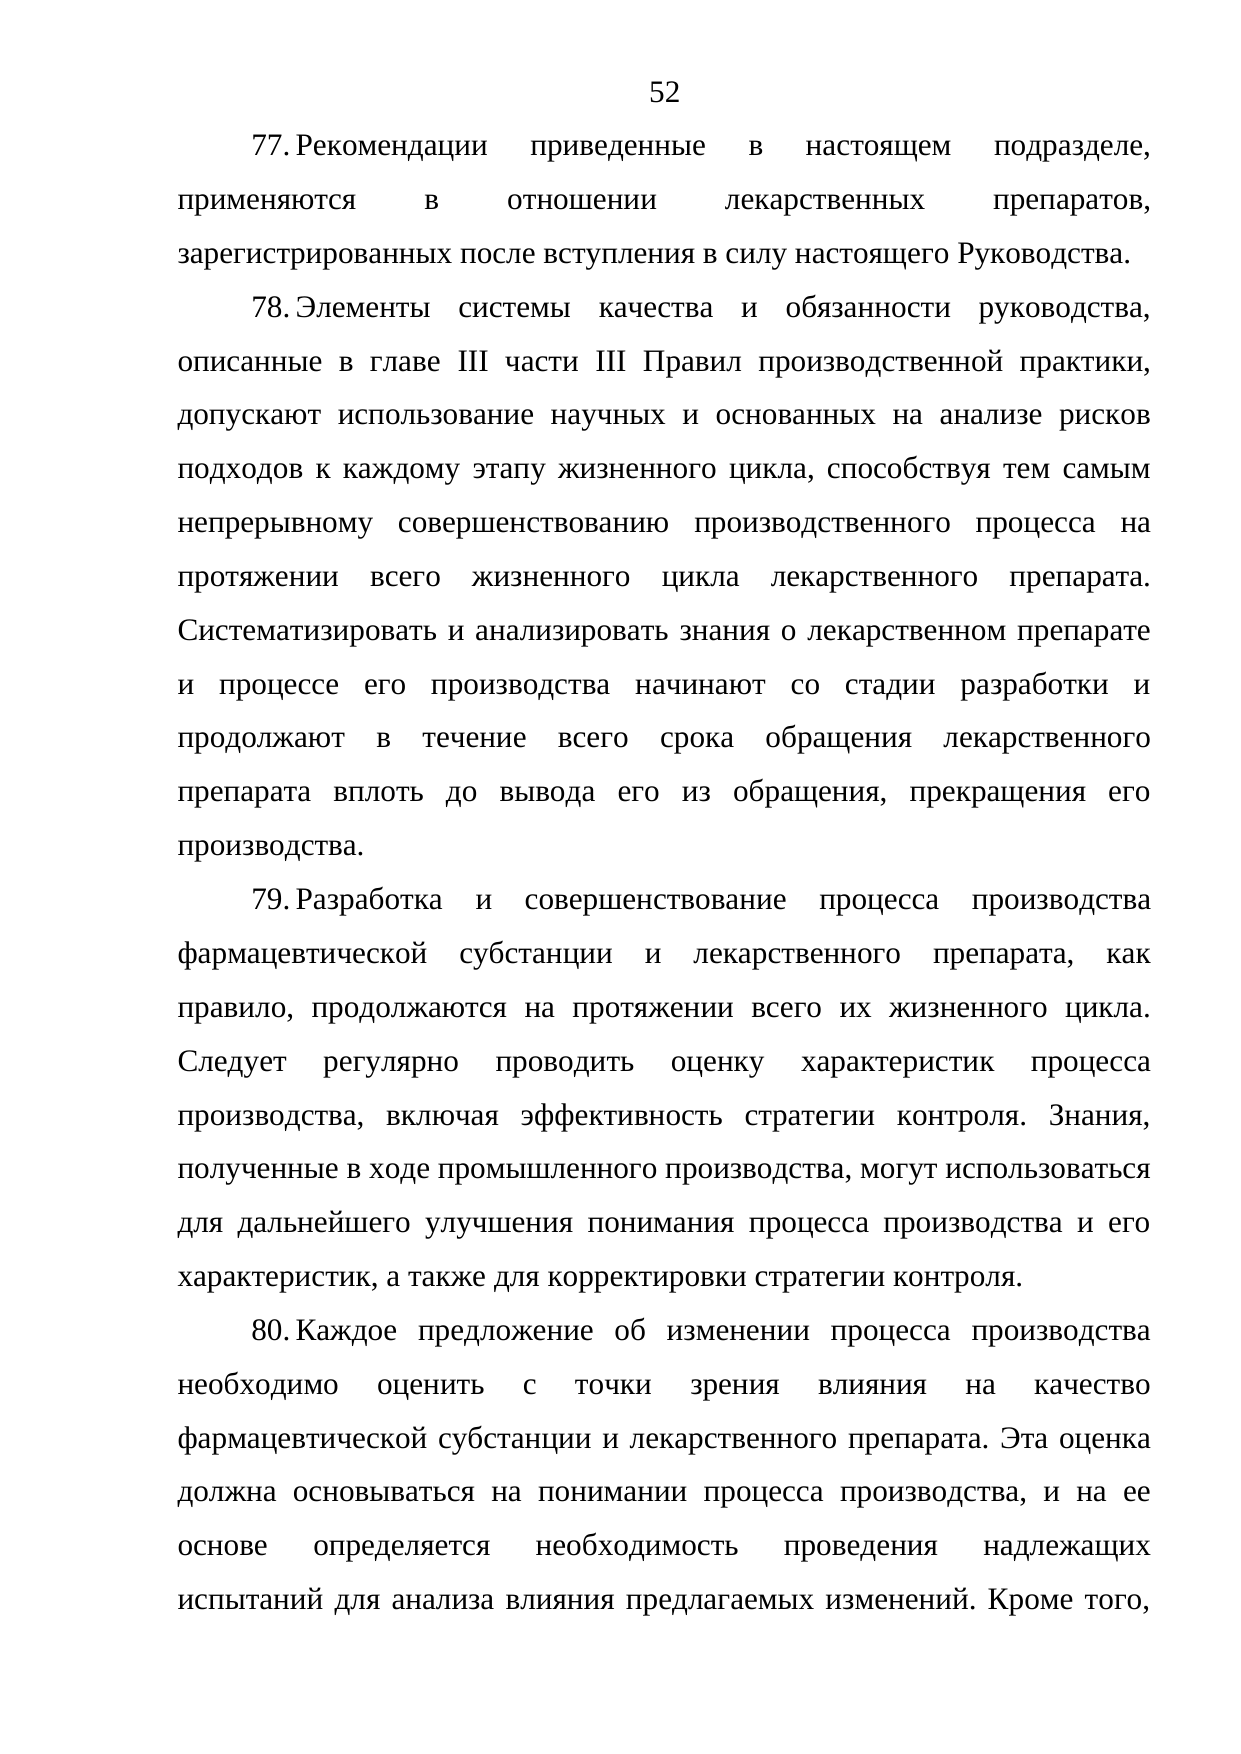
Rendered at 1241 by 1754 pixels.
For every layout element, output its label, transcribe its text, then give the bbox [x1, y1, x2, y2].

list Элементы системы качества и обязанности руководства, описанные в главе III части III Правил производственной практики, допускают использование научных и основанных на анализе рисков подходов к каждому этапу жизненного цикла, способствуя тем самым непрерывному совершенствованию производственного процесса на протяжении всего жизненного цикла лекарственного препарата. Систематизировать и анализировать знания о лекарственном препарате и процессе его производства начинают со стадии разработки и продолжают в течение всего срока обращения лекарственного препарата вплоть до вывода его из обращения, прекращения его производства. [177, 288, 1152, 862]
list Рекомендации приведенные в настоящем подразделе, применяются в отношении лекарственных препаратов, зарегистрированных после вступления в силу настоящего Руководства. [177, 126, 1152, 270]
list Разработка и совершенствование процесса производства фармацевтической субстанции и лекарственного препарата, как правило, продолжаются на протяжении всего их жизненного цикла. Следует регулярно проводить оценку характеристик процесса производства, включая эффективность стратегии контроля. Знания, полученные в ходе промышленного производства, могут использоваться для дальнейшего улучшения понимания процесса производства и его характеристик, а также для корректировки стратегии контроля. [177, 880, 1152, 1293]
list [177, 1311, 1152, 1616]
